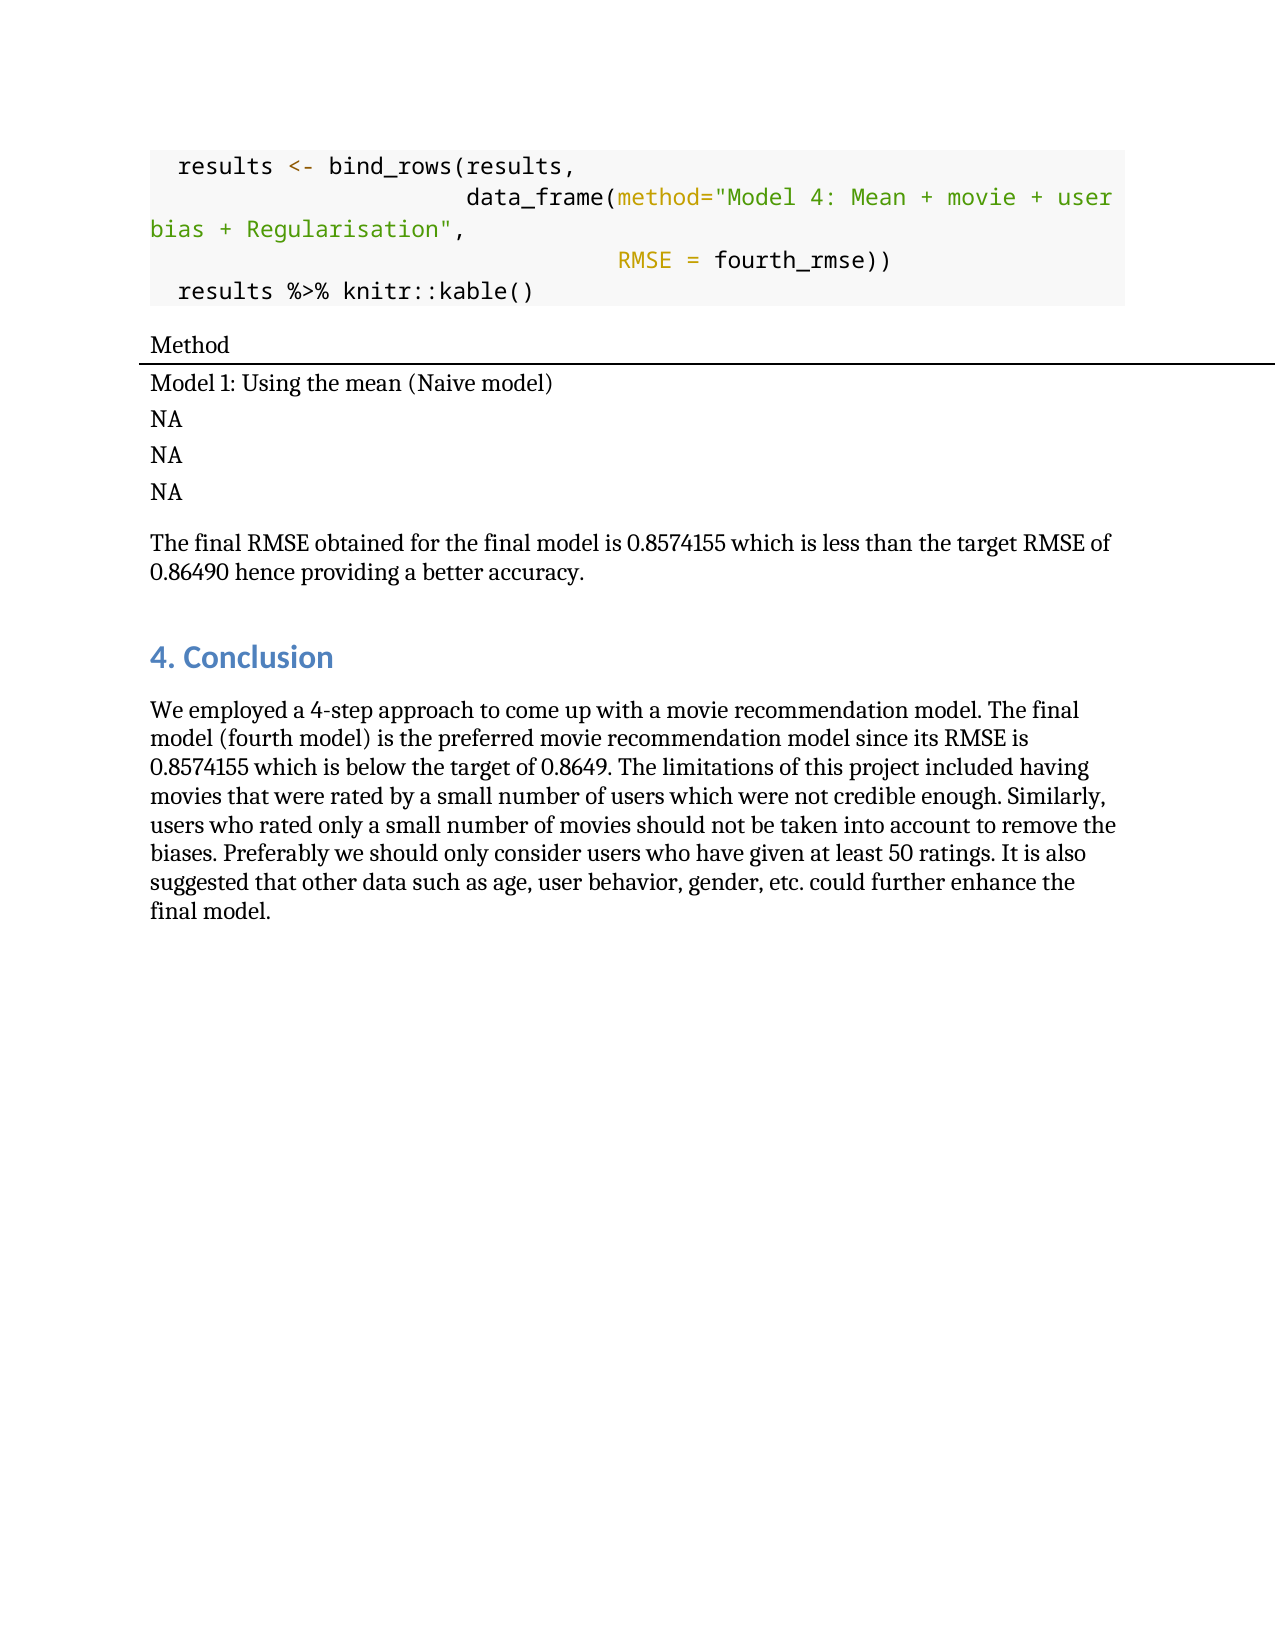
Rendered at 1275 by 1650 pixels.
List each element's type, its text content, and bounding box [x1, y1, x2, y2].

subtitle 4. Conclusion [150, 636, 1125, 677]
table_header Method [139, 327, 1275, 363]
table_cell Model 1: Using the mean (Naive model) [139, 365, 1275, 401]
text We employed a 4-step approach to come up with a movie recommendation model. The final model (fourth model) is the preferred movie recommendation model since its RMSE is 0.8574155 which is below the target of 0.8649. The limitations of this project included having movies that were rated by a small number of users which were not credible enough. Similarly, users who rated only a small number of movies should not be taken into account to remove the biases. Preferably we should only consider users who have given at least 50 ratings. It is also suggested that other data such as age, user behavior, gender, etc. could further enhance the final model. [150, 696, 1125, 926]
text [150, 150, 1125, 306]
text The final RMSE obtained for the final model is 0.8574155 which is less than the target RMSE of 0.86490 hence providing a better accuracy. [150, 529, 1125, 586]
table_cell NA [139, 401, 1275, 437]
table_cell NA [139, 438, 1275, 474]
table_cell NA [139, 474, 1275, 510]
